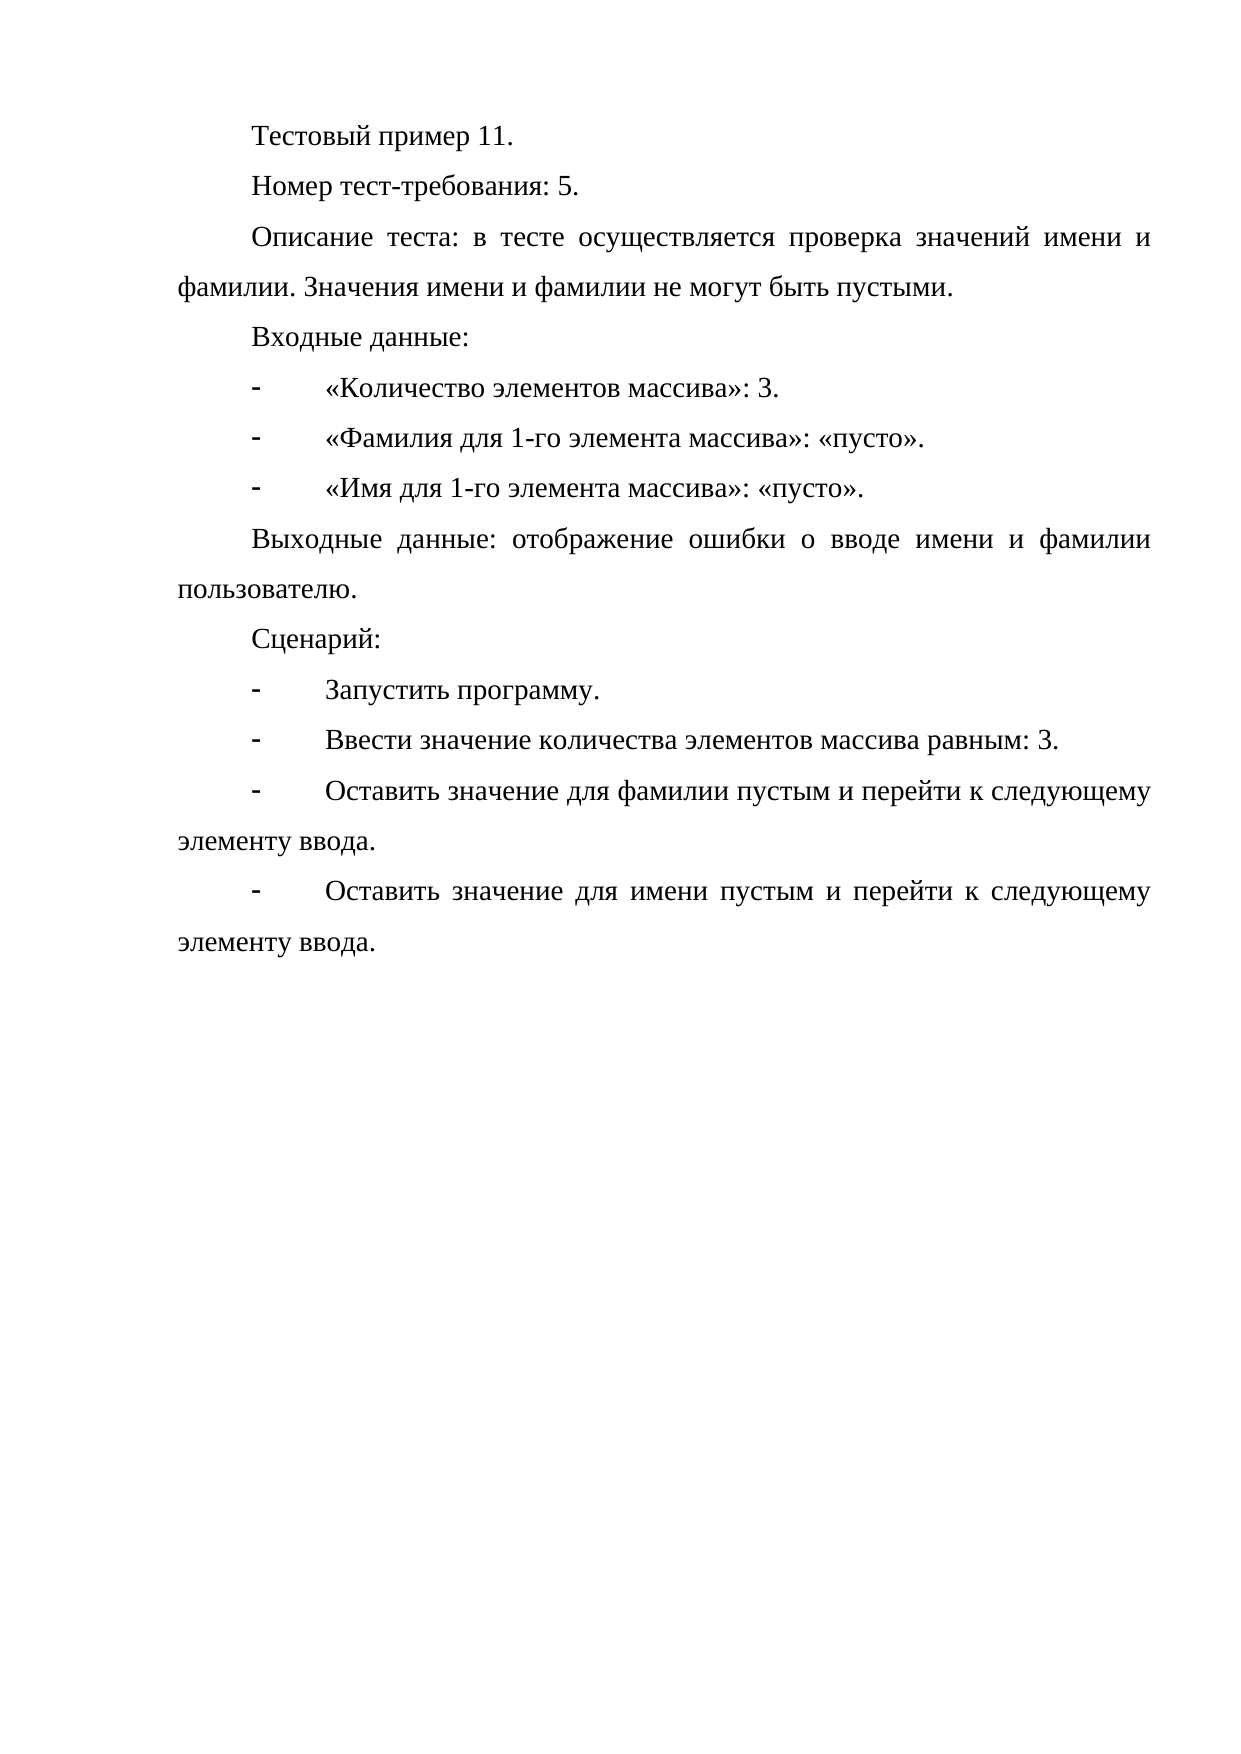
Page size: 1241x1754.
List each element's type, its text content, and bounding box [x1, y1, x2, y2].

list «Фамилия для 1-го элемента массива»: «пусто». [177, 420, 1152, 454]
list Оставить значение для имени пустым и перейти к следующему элементу ввода. [177, 873, 1152, 957]
text Входные данные: [177, 319, 1152, 353]
list Ввести значение количества элементов массива равным: 3. [177, 722, 1152, 756]
text Тестовый пример 11. [177, 118, 1152, 152]
list «Количество элементов массива»: 3. [177, 370, 1152, 403]
text Номер тест-требования: 5. [177, 168, 1152, 202]
list «Имя для 1-го элемента массива»: «пусто». [177, 471, 1152, 504]
text Описание теста: в тесте осуществляется проверка значений имени и фамилии. Значения имени и фамилии не могут быть пустыми. [177, 219, 1152, 303]
text Выходные данные: отображение ошибки о вводе имени и фамилии пользователю. [177, 521, 1152, 605]
text Сценарий: [177, 622, 1152, 655]
list Запустить программу. [177, 672, 1152, 706]
list Оставить значение для фамилии пустым и перейти к следующему элементу ввода. [177, 773, 1152, 857]
